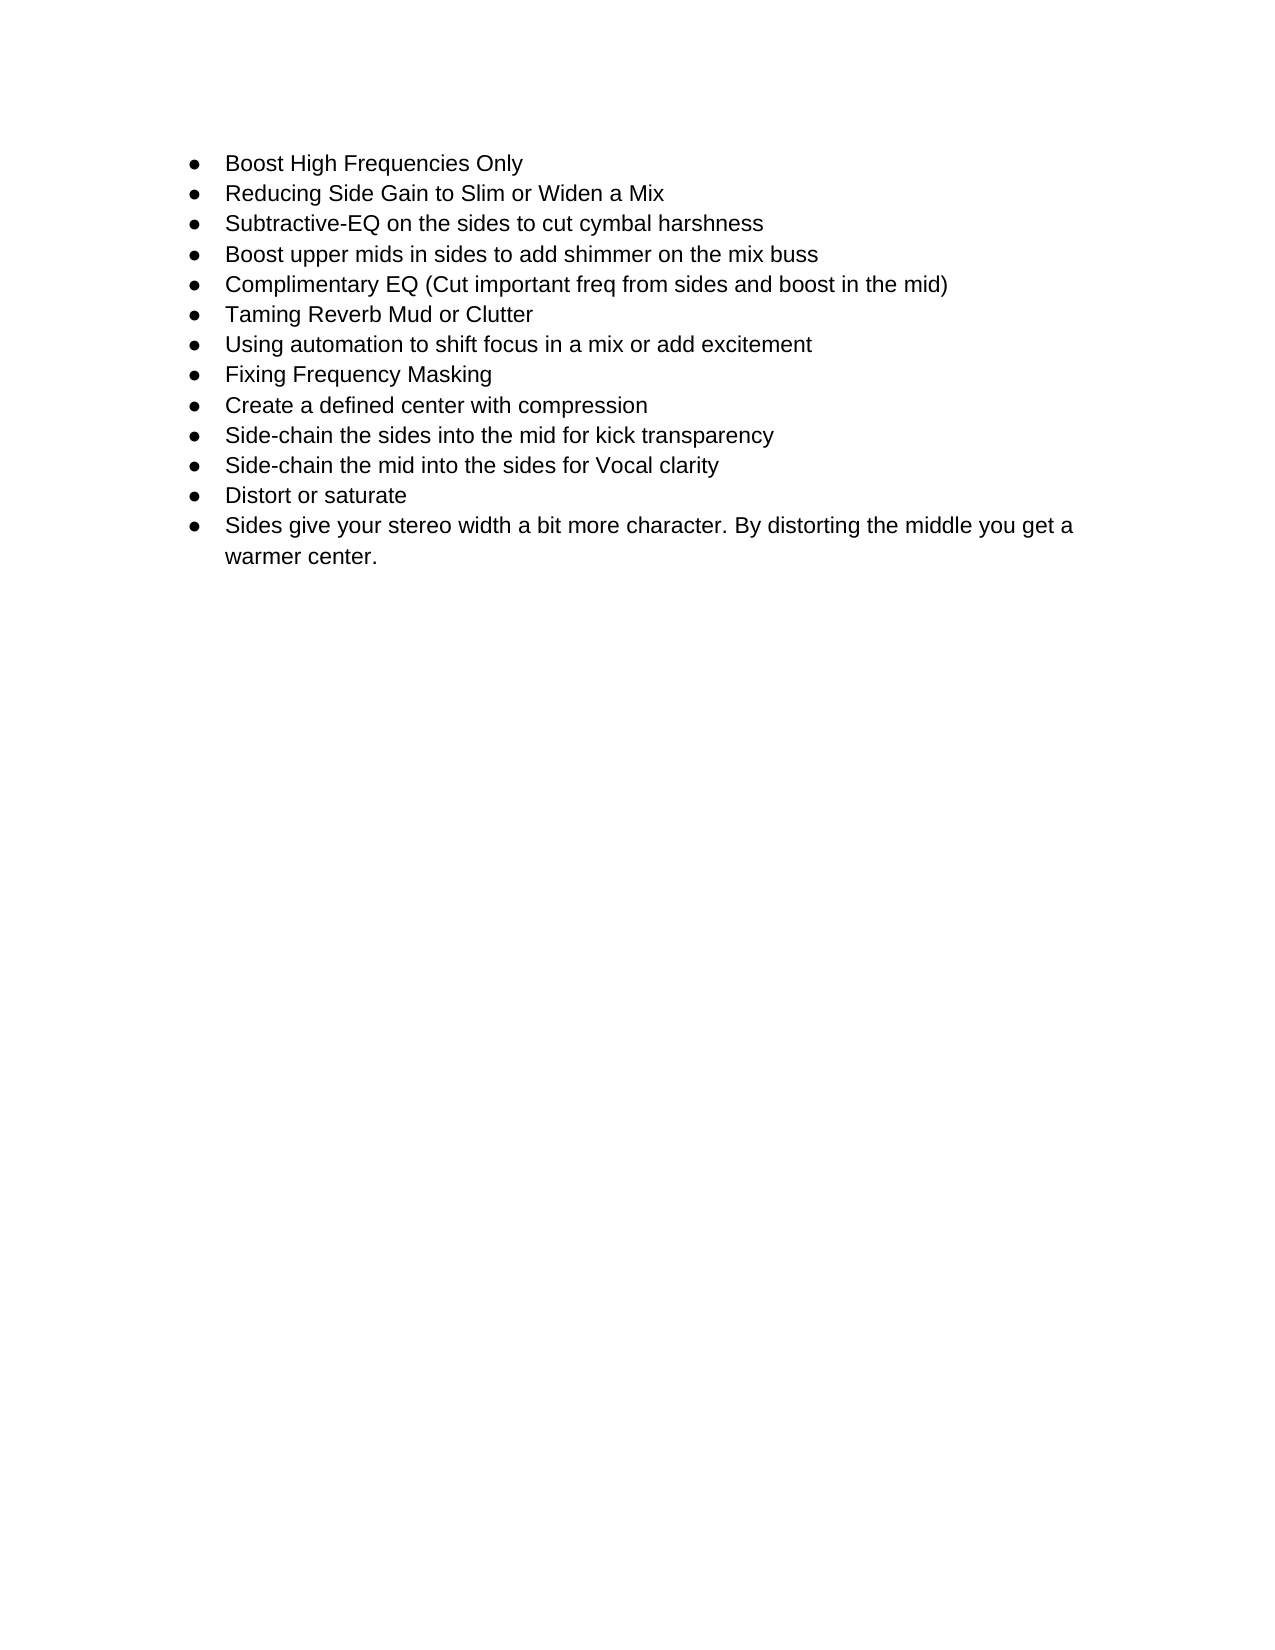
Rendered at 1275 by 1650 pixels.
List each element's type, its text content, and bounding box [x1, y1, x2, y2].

list Boost High Frequencies Only [187, 150, 1125, 176]
list Complimentary EQ (Cut important freq from sides and boost in the mid) [187, 271, 1125, 297]
list Reducing Side Gain to Slim or Widen a Mix [187, 180, 1125, 207]
list Side-chain the sides into the mid for kick transparency [187, 422, 1125, 448]
list Sides give your stereo width a bit more character. By distorting the middle you get a warmer center. [187, 512, 1125, 569]
list Side-chain the mid into the sides for Vocal clarity [187, 452, 1125, 478]
list Subtractive-EQ on the sides to cut cymbal harshness [187, 210, 1125, 237]
list Fixing Frequency Masking [187, 361, 1125, 388]
list Boost upper mids in sides to add shimmer on the mix buss [187, 241, 1125, 267]
list Taming Reverb Mud or Clutter [187, 301, 1125, 327]
list Distort or saturate [187, 482, 1125, 509]
list Create a defined center with compression [187, 392, 1125, 418]
list Using automation to shift focus in a mix or add excitement [187, 331, 1125, 358]
